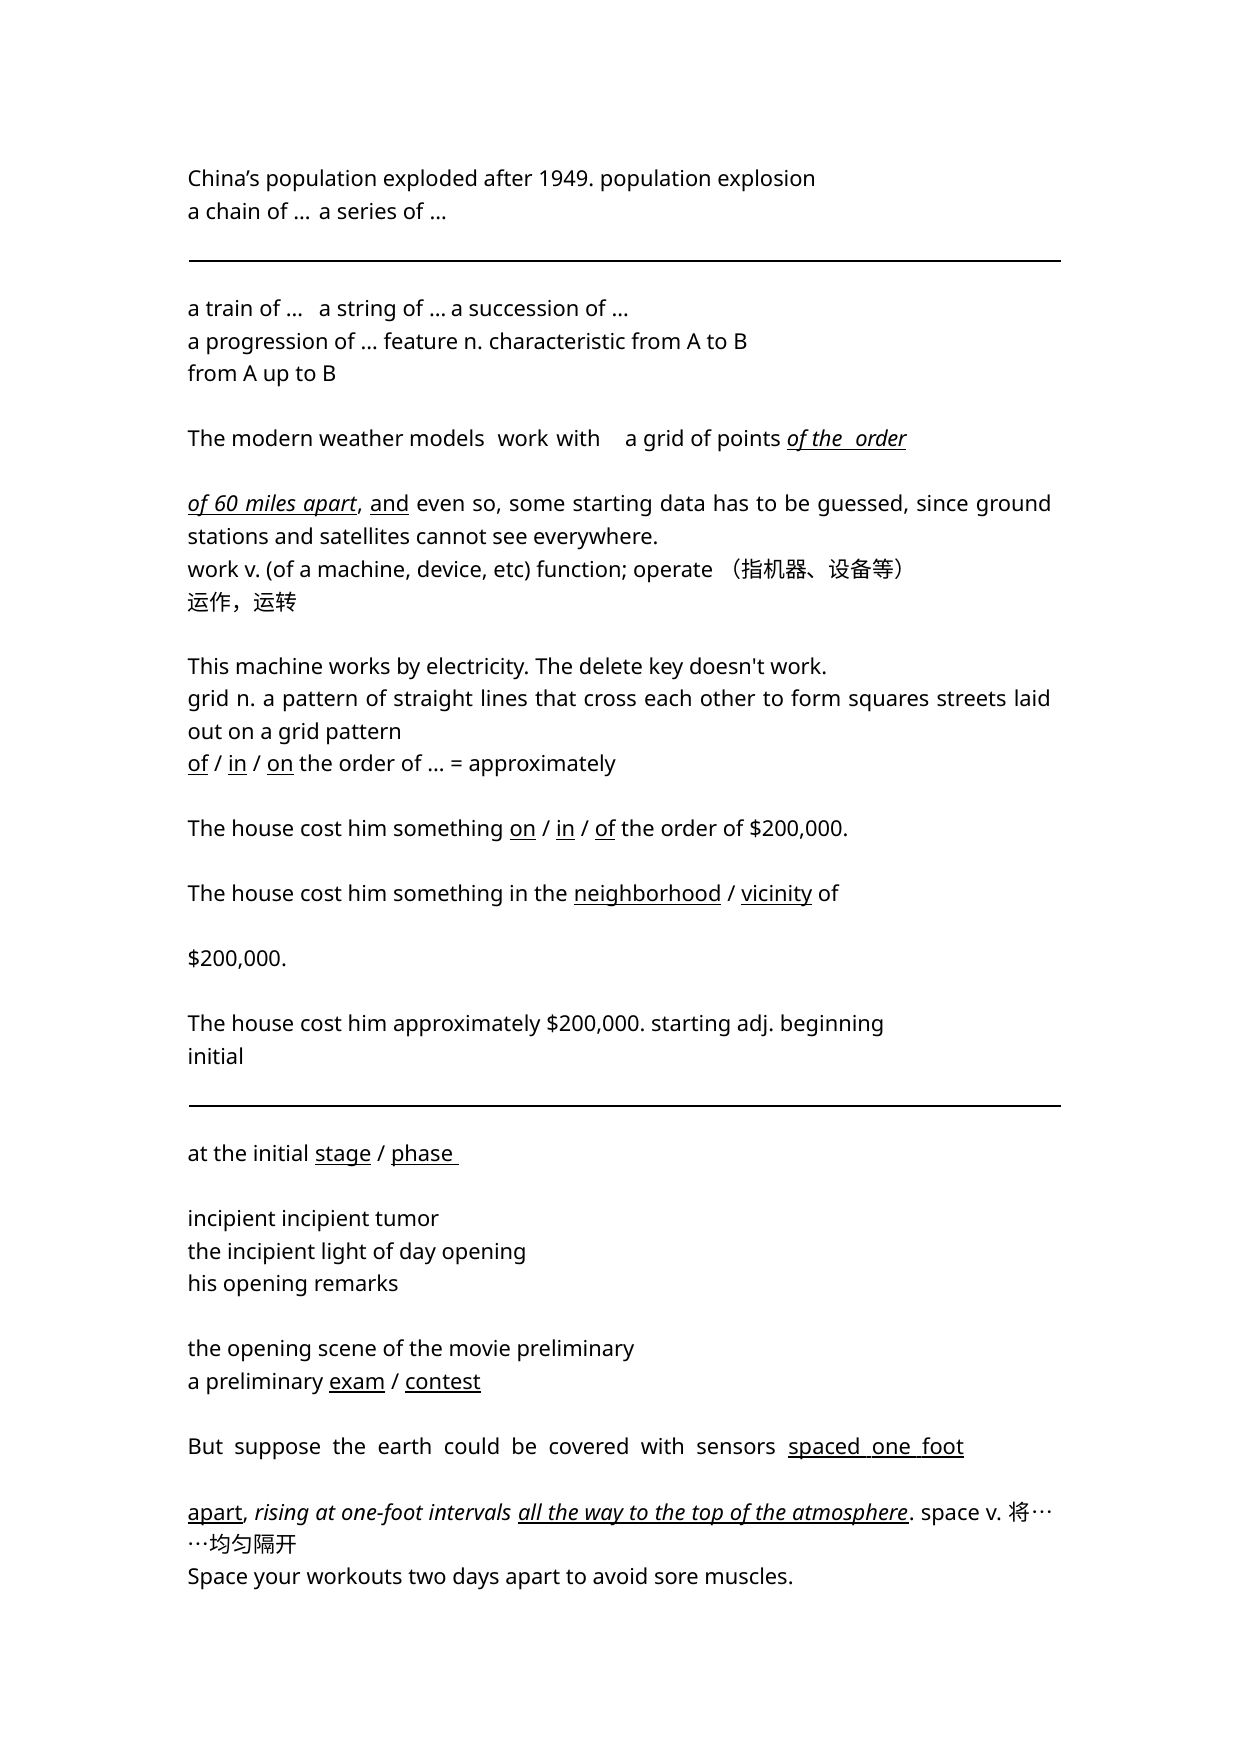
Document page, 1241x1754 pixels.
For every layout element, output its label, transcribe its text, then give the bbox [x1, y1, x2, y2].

text his opening remarks [187, 1267, 1053, 1299]
text incipient incipient tumor [187, 1202, 1053, 1234]
text The modern weather models work with a grid of points of the order [187, 422, 1053, 454]
text $200,000. [187, 942, 1053, 974]
text apart, rising at one-foot intervals all the way to the top of the atmosphere. space v. 将……均匀隔开 [187, 1494, 1053, 1559]
text a progression of … feature n. characteristic from A to B [187, 324, 1053, 357]
text The house cost him something in the neighborhood / vicinity of [187, 877, 1053, 909]
text The house cost him approximately $200,000. starting adj. beginning [187, 1007, 1053, 1039]
text 运作，运转 [187, 584, 1053, 617]
text a preliminary exam / contest [187, 1364, 1053, 1397]
text the opening scene of the movie preliminary [187, 1332, 1053, 1364]
text initial [187, 1039, 1053, 1072]
text of / in / on the order of … = approximately [187, 747, 1053, 779]
text grid n. a pattern of straight lines that cross each other to form squares streets laid out on a grid pattern [187, 682, 1053, 747]
text The house cost him something on / in / of the order of $200,000. [187, 812, 1053, 844]
text Space your workouts two days apart to avoid sore muscles. [187, 1559, 1053, 1592]
text a chain of … a series of … [187, 194, 1053, 227]
text at the initial stage / phase [187, 1137, 1053, 1169]
text of 60 miles apart, and even so, some starting data has to be guessed, since ground stations and satellites cannot see everywhere. [187, 487, 1053, 552]
text China’s population exploded after 1949. population explosion [187, 162, 1053, 194]
text But suppose the earth could be covered with sensors spaced one foot [187, 1429, 1053, 1462]
text the incipient light of day opening [187, 1234, 1053, 1267]
text a train of … a string of … a succession of … [187, 292, 1053, 324]
text This machine works by electricity. The delete key doesn't work. [187, 649, 1053, 682]
text work v. (of a machine, device, etc) function; operate （指机器、设备等） [187, 552, 1053, 584]
text from A up to B [187, 357, 1053, 389]
